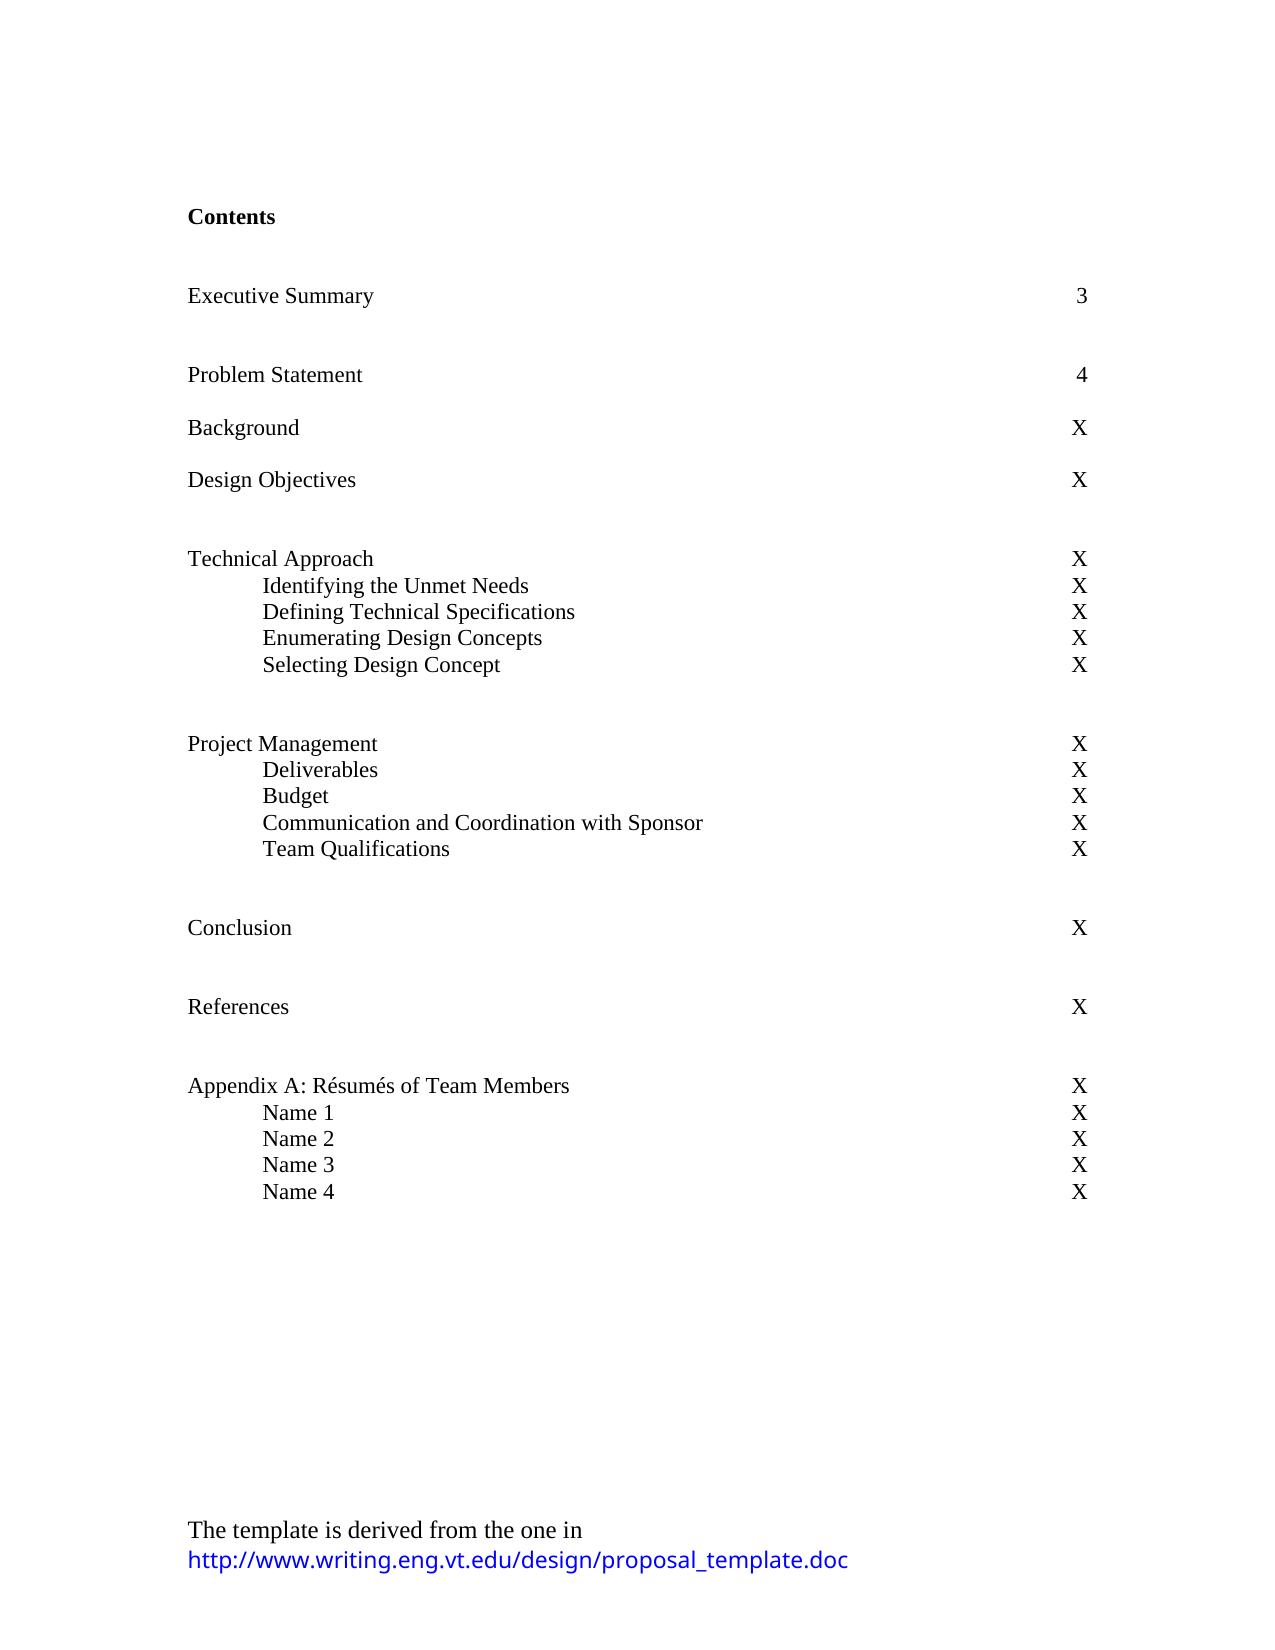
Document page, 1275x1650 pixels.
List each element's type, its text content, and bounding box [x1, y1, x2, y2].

text Team Qualifications X [187, 835, 1087, 862]
text Defining Technical Specifications X [187, 598, 1087, 624]
text Project Management X [187, 730, 1087, 756]
text Name 2 X [187, 1125, 1087, 1151]
text References X [187, 993, 1087, 1020]
text Communication and Coordination with Sponsor X [187, 809, 1087, 835]
text Deliverables X [187, 756, 1087, 782]
text Contents [187, 203, 1087, 229]
text Name 4 X [187, 1178, 1087, 1204]
text Background X [187, 413, 1087, 440]
text Selecting Design Concept X [187, 651, 1087, 677]
text Problem Statement 4 [187, 361, 1087, 387]
text Name 1 X [187, 1099, 1087, 1125]
text Technical Approach X [187, 545, 1087, 572]
text Appendix A: Résumés of Team Members X [187, 1072, 1087, 1099]
text Budget X [187, 782, 1087, 809]
text Identifying the Unmet Needs X [187, 572, 1087, 598]
text Enumerating Design Concepts X [187, 624, 1087, 651]
text Name 3 X [187, 1151, 1087, 1178]
text Design Objectives X [187, 466, 1087, 493]
text Conclusion X [187, 914, 1087, 941]
text Executive Summary 3 [187, 282, 1087, 308]
